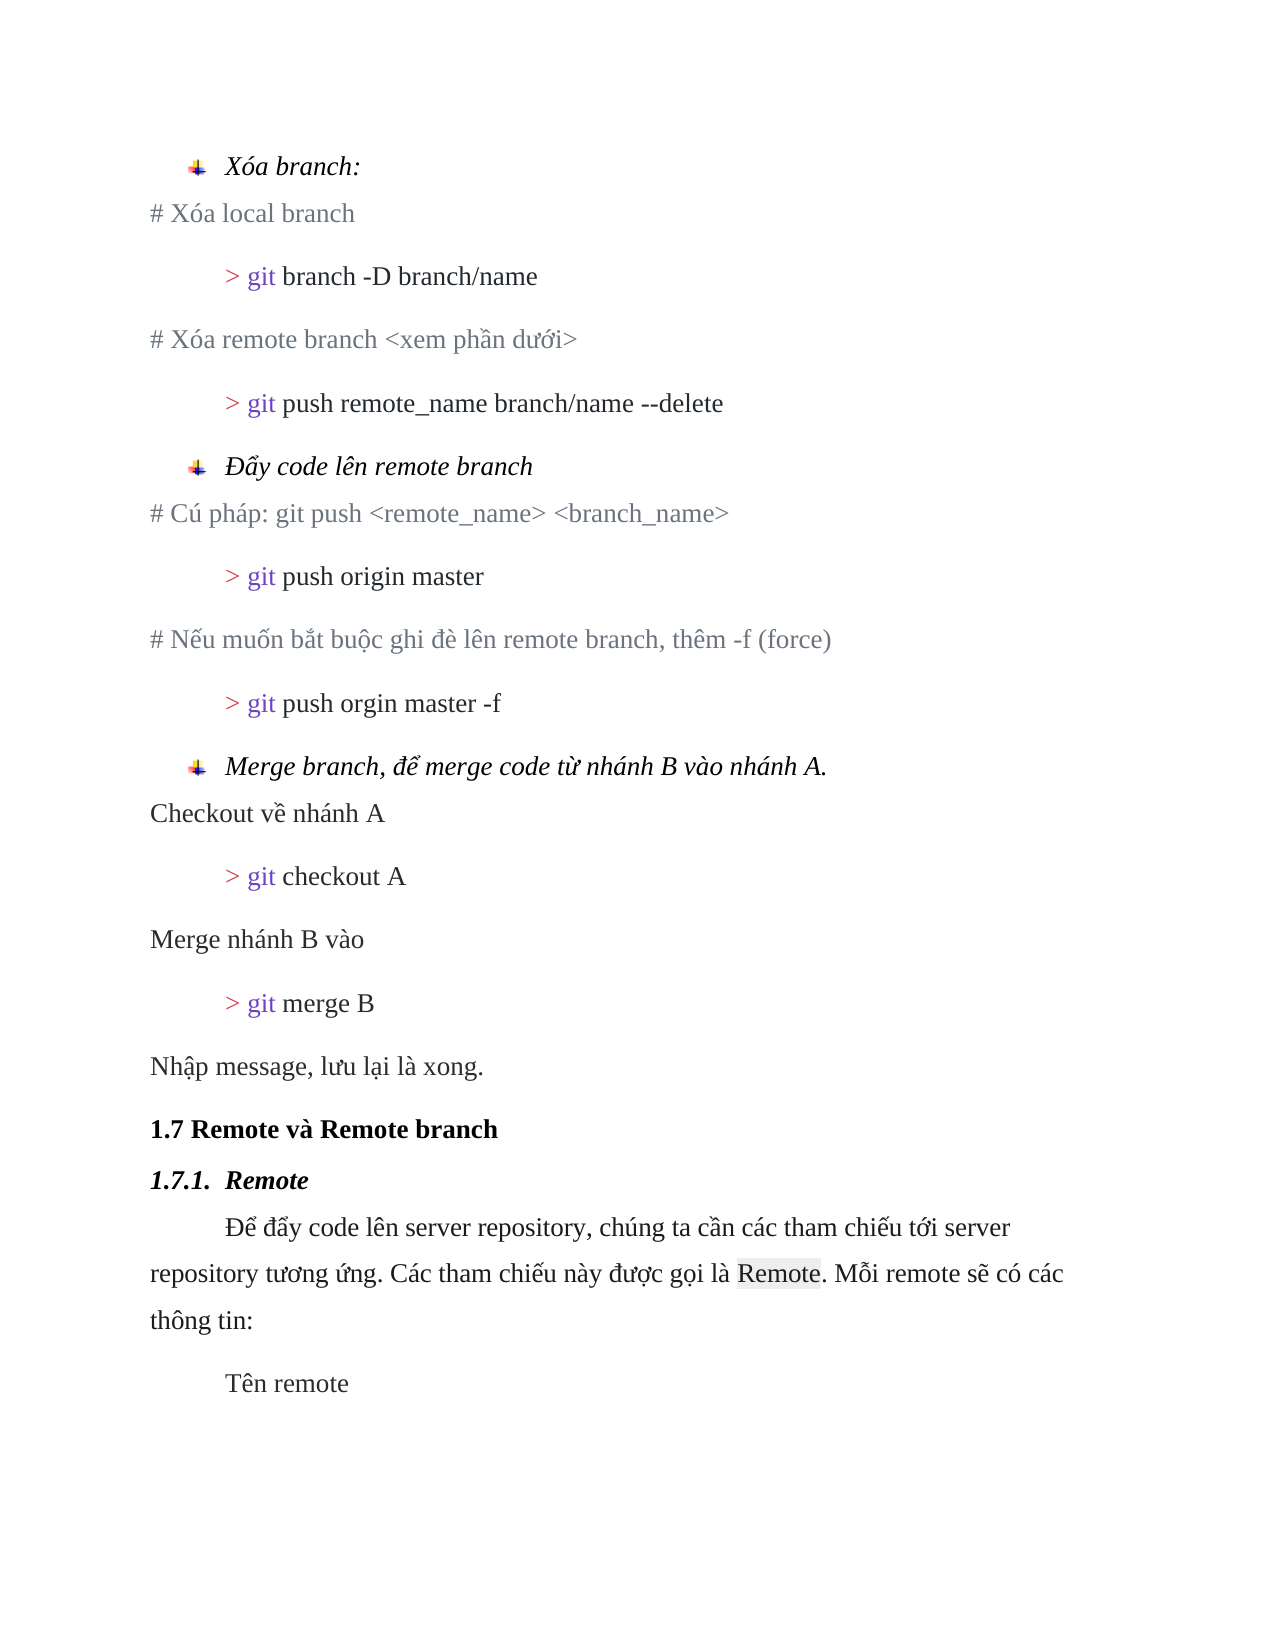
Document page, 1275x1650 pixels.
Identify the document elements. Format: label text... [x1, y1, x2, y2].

subtitle Đẩy code lên remote branch [187, 450, 1125, 481]
text Để đẩy code lên server repository, chúng ta cần các tham chiếu tới server repository tương ứng. Các tham chiếu này được gọi là Remote. Mỗi remote sẽ có các thông tin: [150, 1211, 1125, 1335]
subtitle Xóa branch: [187, 150, 1125, 181]
text # Cú pháp: git push <remote_name> <branch_name> [150, 497, 1125, 528]
subtitle Merge branch, để merge code từ nhánh B vào nhánh A. [187, 750, 1125, 781]
picture [188, 758, 206, 776]
text Checkout về nhánh A [150, 797, 1125, 828]
text # Xóa remote branch <xem phần dưới> [150, 323, 1125, 354]
text > git checkout A [225, 860, 1125, 891]
text > git push remote_name branch/name --delete [150, 387, 1125, 418]
text Nhập message, lưu lại là xong. [150, 1050, 1125, 1081]
text > git merge B [150, 987, 1125, 1018]
subtitle Remote [150, 1164, 1125, 1195]
subtitle Remote và Remote branch [150, 1113, 1125, 1144]
text Tên remote [150, 1367, 1125, 1399]
text > git push orgin master -f [150, 687, 1125, 718]
picture [188, 458, 206, 476]
text > git branch -D branch/name [150, 260, 1125, 291]
text Merge nhánh B vào [150, 923, 1125, 954]
text # Xóa local branch [150, 197, 1125, 228]
text # Nếu muốn bắt buộc ghi đè lên remote branch, thêm -f (force) [150, 623, 1125, 654]
text > git push origin master [150, 560, 1125, 591]
picture [188, 158, 206, 176]
